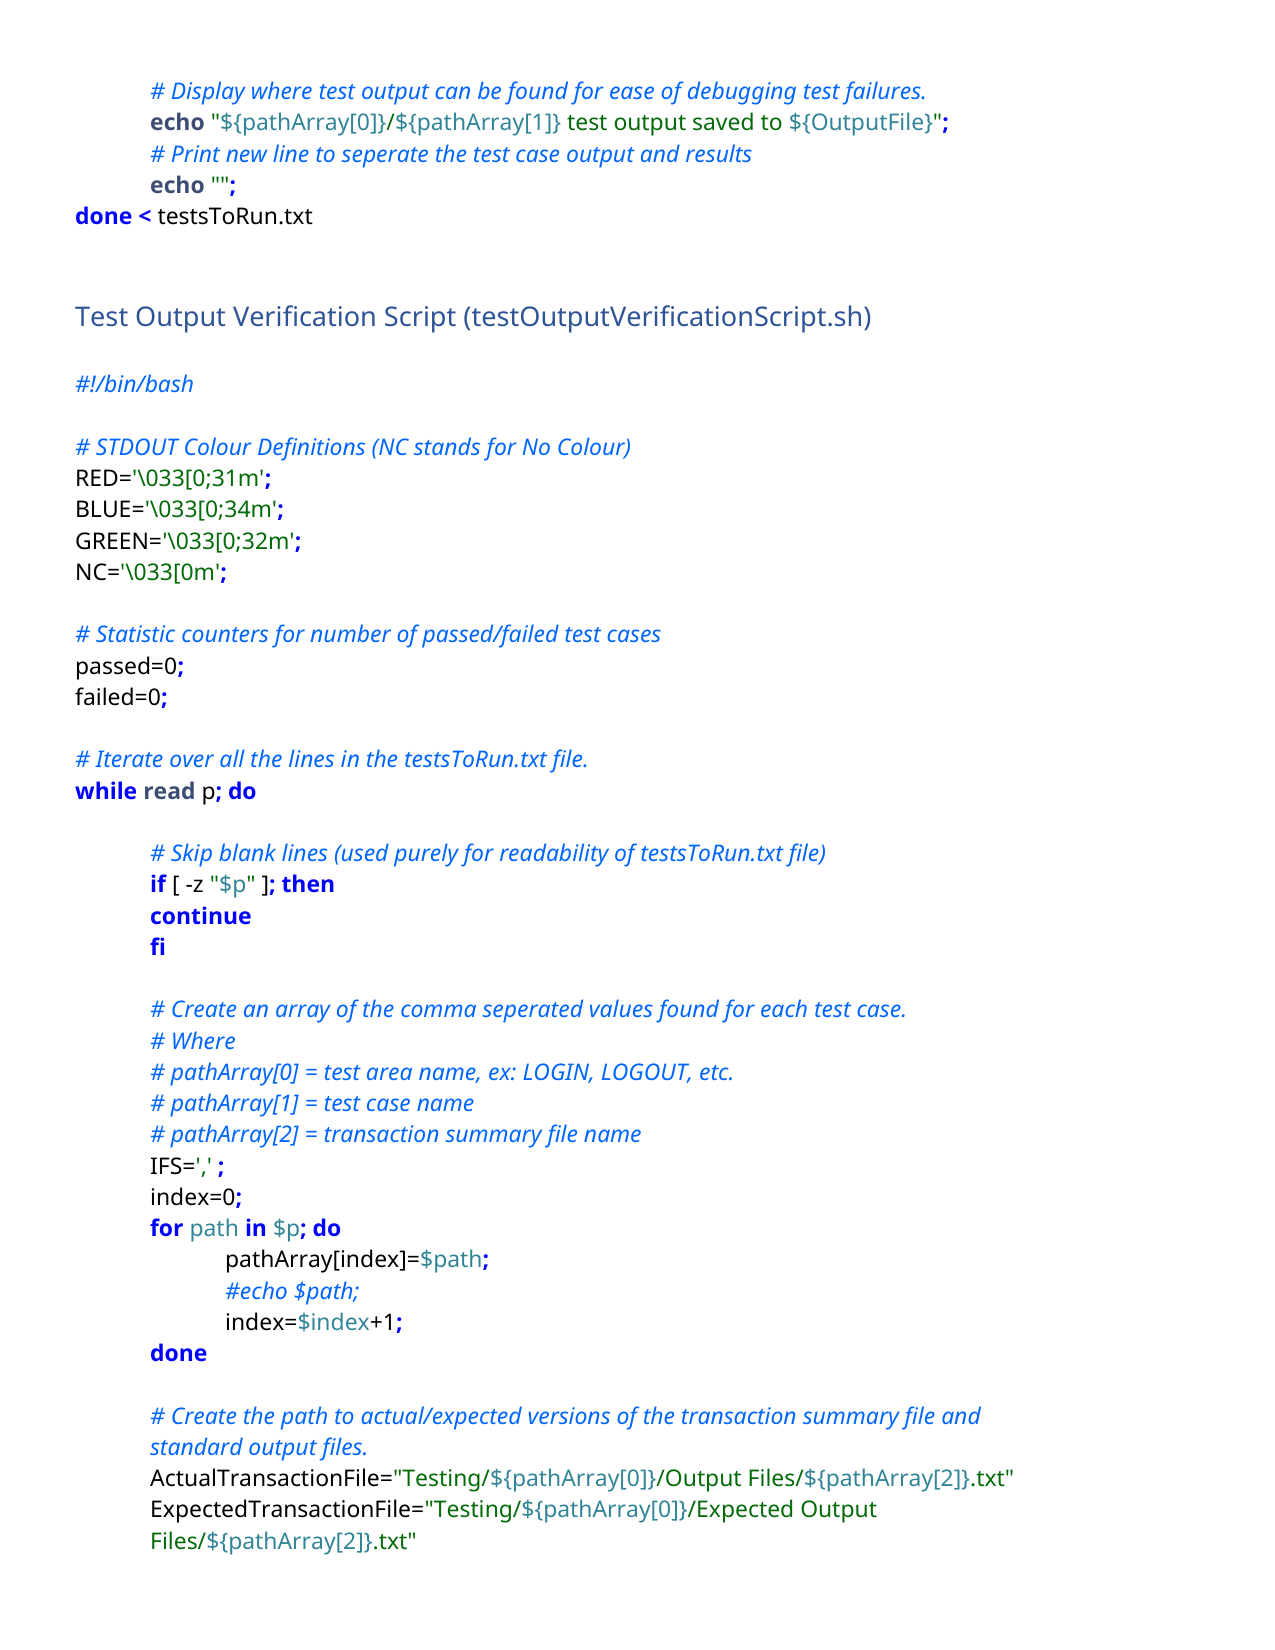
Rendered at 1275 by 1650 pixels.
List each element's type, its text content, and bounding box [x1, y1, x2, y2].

text # pathArray[2] = transaction summary file name [150, 1118, 1200, 1149]
text # pathArray[1] = test case name [150, 1087, 1200, 1118]
text # Print new line to seperate the test case output and results [150, 137, 1200, 169]
text ActualTransactionFile="Testing/${pathArray[0]}/Output Files/${pathArray[2]}.txt" [150, 1462, 1200, 1493]
text if [ -z "$p" ]; then [150, 868, 1200, 899]
text for path in $p; do [150, 1212, 1200, 1243]
text failed=0; [75, 681, 1200, 712]
text # STDOUT Colour Definitions (NC stands for No Colour) [75, 431, 1200, 462]
text index=$index+1; [225, 1306, 1200, 1337]
text IFS=',' ; [150, 1149, 1200, 1181]
text # Skip blank lines (used purely for readability of testsToRun.txt file) [150, 837, 1200, 868]
text while read p; do [75, 774, 1200, 806]
text RED='\033[0;31m'; [75, 462, 1200, 493]
text ExpectedTransactionFile="Testing/${pathArray[0]}/Expected Output [150, 1493, 1200, 1524]
text #echo $path; [225, 1274, 1200, 1306]
text done [150, 1337, 1200, 1368]
text Files/${pathArray[2]}.txt" [150, 1524, 1200, 1556]
text #!/bin/bash [75, 368, 1200, 399]
text # Create the path to actual/expected versions of the transaction summary file and [150, 1399, 1200, 1431]
text # Create an array of the comma seperated values found for each test case. [150, 993, 1200, 1024]
text # Statistic counters for number of passed/failed test cases [75, 618, 1200, 649]
text NC='\033[0m'; [75, 556, 1200, 587]
text continue [150, 899, 1200, 931]
text # Where [150, 1024, 1200, 1056]
text echo "${pathArray[0]}/${pathArray[1]} test output saved to ${OutputFile}"; [150, 106, 1200, 137]
text done < testsToRun.txt [75, 200, 1200, 231]
text standard output files. [150, 1431, 1200, 1462]
text echo ""; [150, 169, 1200, 200]
text # Iterate over all the lines in the testsToRun.txt file. [75, 743, 1200, 774]
text BLUE='\033[0;34m'; [75, 493, 1200, 524]
text pathArray[index]=$path; [225, 1243, 1200, 1274]
text # Display where test output can be found for ease of debugging test failures. [150, 75, 1200, 106]
text passed=0; [75, 649, 1200, 681]
subtitle Test Output Verification Script (testOutputVerificationScript.sh) [75, 297, 1200, 334]
text # pathArray[0] = test area name, ex: LOGIN, LOGOUT, etc. [150, 1056, 1200, 1087]
text fi [150, 931, 1200, 962]
text index=0; [150, 1181, 1200, 1212]
text GREEN='\033[0;32m'; [75, 524, 1200, 556]
